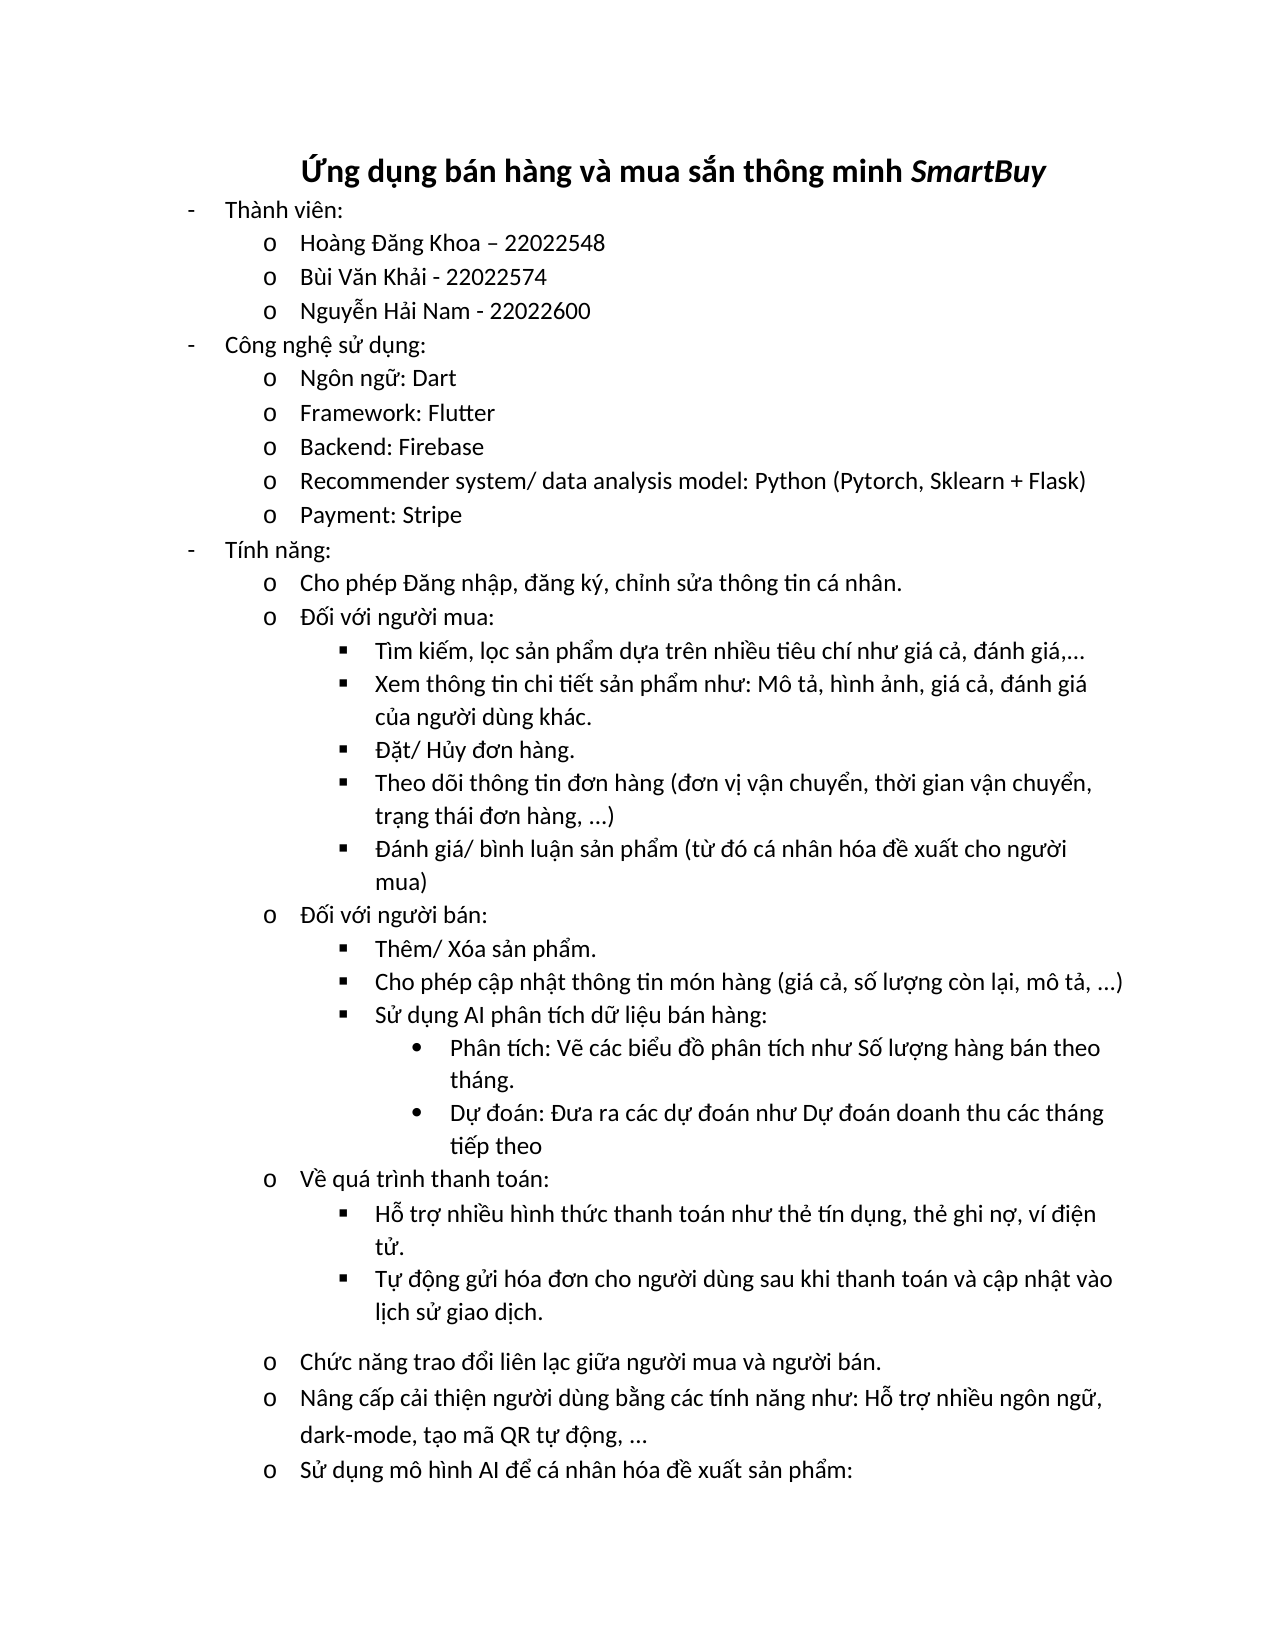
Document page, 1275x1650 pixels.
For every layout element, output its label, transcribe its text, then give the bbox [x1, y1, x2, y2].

list Thêm/ Xóa sản phẩm. [337, 933, 1125, 963]
list Sử dụng AI phân tích dữ liệu bán hàng: [337, 999, 1125, 1029]
list Cho phép cập nhật thông tin món hàng (giá cả, số lượng còn lại, mô tả, ...) [337, 966, 1125, 996]
list Đặt/ Hủy đơn hàng. [337, 734, 1125, 765]
list Phân tích: Vẽ các biểu đồ phân tích như Số lượng hàng bán theo tháng. [412, 1032, 1125, 1095]
list Đánh giá/ bình luận sản phẩm (từ đó cá nhân hóa đề xuất cho người mua) [337, 833, 1125, 896]
list Recommender system/ data analysis model: Python (Pytorch, Sklearn + Flask) [262, 465, 1125, 497]
list Đối với người mua: [262, 601, 1125, 633]
list Payment: Stripe [262, 500, 1125, 531]
list Chức năng trao đổi liên lạc giữa người mua và người bán. [262, 1346, 1125, 1378]
list Ngôn ngữ: Dart [262, 363, 1125, 394]
list Tìm kiếm, lọc sản phẩm dựa trên nhiều tiêu chí như giá cả, đánh giá,... [337, 635, 1125, 666]
list Tự động gửi hóa đơn cho người dùng sau khi thanh toán và cập nhật vào lịch sử giao dịch. [337, 1263, 1125, 1327]
list Về quá trình thanh toán: [262, 1163, 1125, 1195]
list Hỗ trợ nhiều hình thức thanh toán như thẻ tín dụng, thẻ ghi nợ, ví điện tử. [337, 1198, 1125, 1261]
list Hoàng Đăng Khoa – 22022548 [262, 227, 1125, 259]
list Tính năng: [187, 534, 1125, 564]
list Framework: Flutter [262, 397, 1125, 429]
list Thành viên: [187, 194, 1125, 224]
list Backend: Firebase [262, 431, 1125, 463]
list Sử dụng mô hình AI để cá nhân hóa đề xuất sản phẩm: [262, 1454, 1125, 1486]
list Nguyễn Hải Nam - 22022600 [262, 295, 1125, 327]
list Ứng dụng bán hàng và mua sắn thông minh SmartBuy [225, 150, 1125, 191]
list Cho phép Đăng nhập, đăng ký, chỉnh sửa thông tin cá nhân. [262, 567, 1125, 599]
list Dự đoán: Đưa ra các dự đoán như Dự đoán doanh thu các tháng tiếp theo [412, 1098, 1125, 1161]
list Đối với người bán: [262, 899, 1125, 931]
list Nâng cấp cải thiện người dùng bằng các tính năng như: Hỗ trợ nhiều ngôn ngữ, dark-mode, tạo mã QR tự động, ... [262, 1382, 1125, 1449]
list Công nghệ sử dụng: [187, 330, 1125, 360]
list Xem thông tin chi tiết sản phẩm như: Mô tả, hình ảnh, giá cả, đánh giá của người dùng khác. [337, 668, 1125, 732]
list Bùi Văn Khải - 22022574 [262, 261, 1125, 293]
list Theo dõi thông tin đơn hàng (đơn vị vận chuyển, thời gian vận chuyển, trạng thái đơn hàng, ...) [337, 767, 1125, 831]
